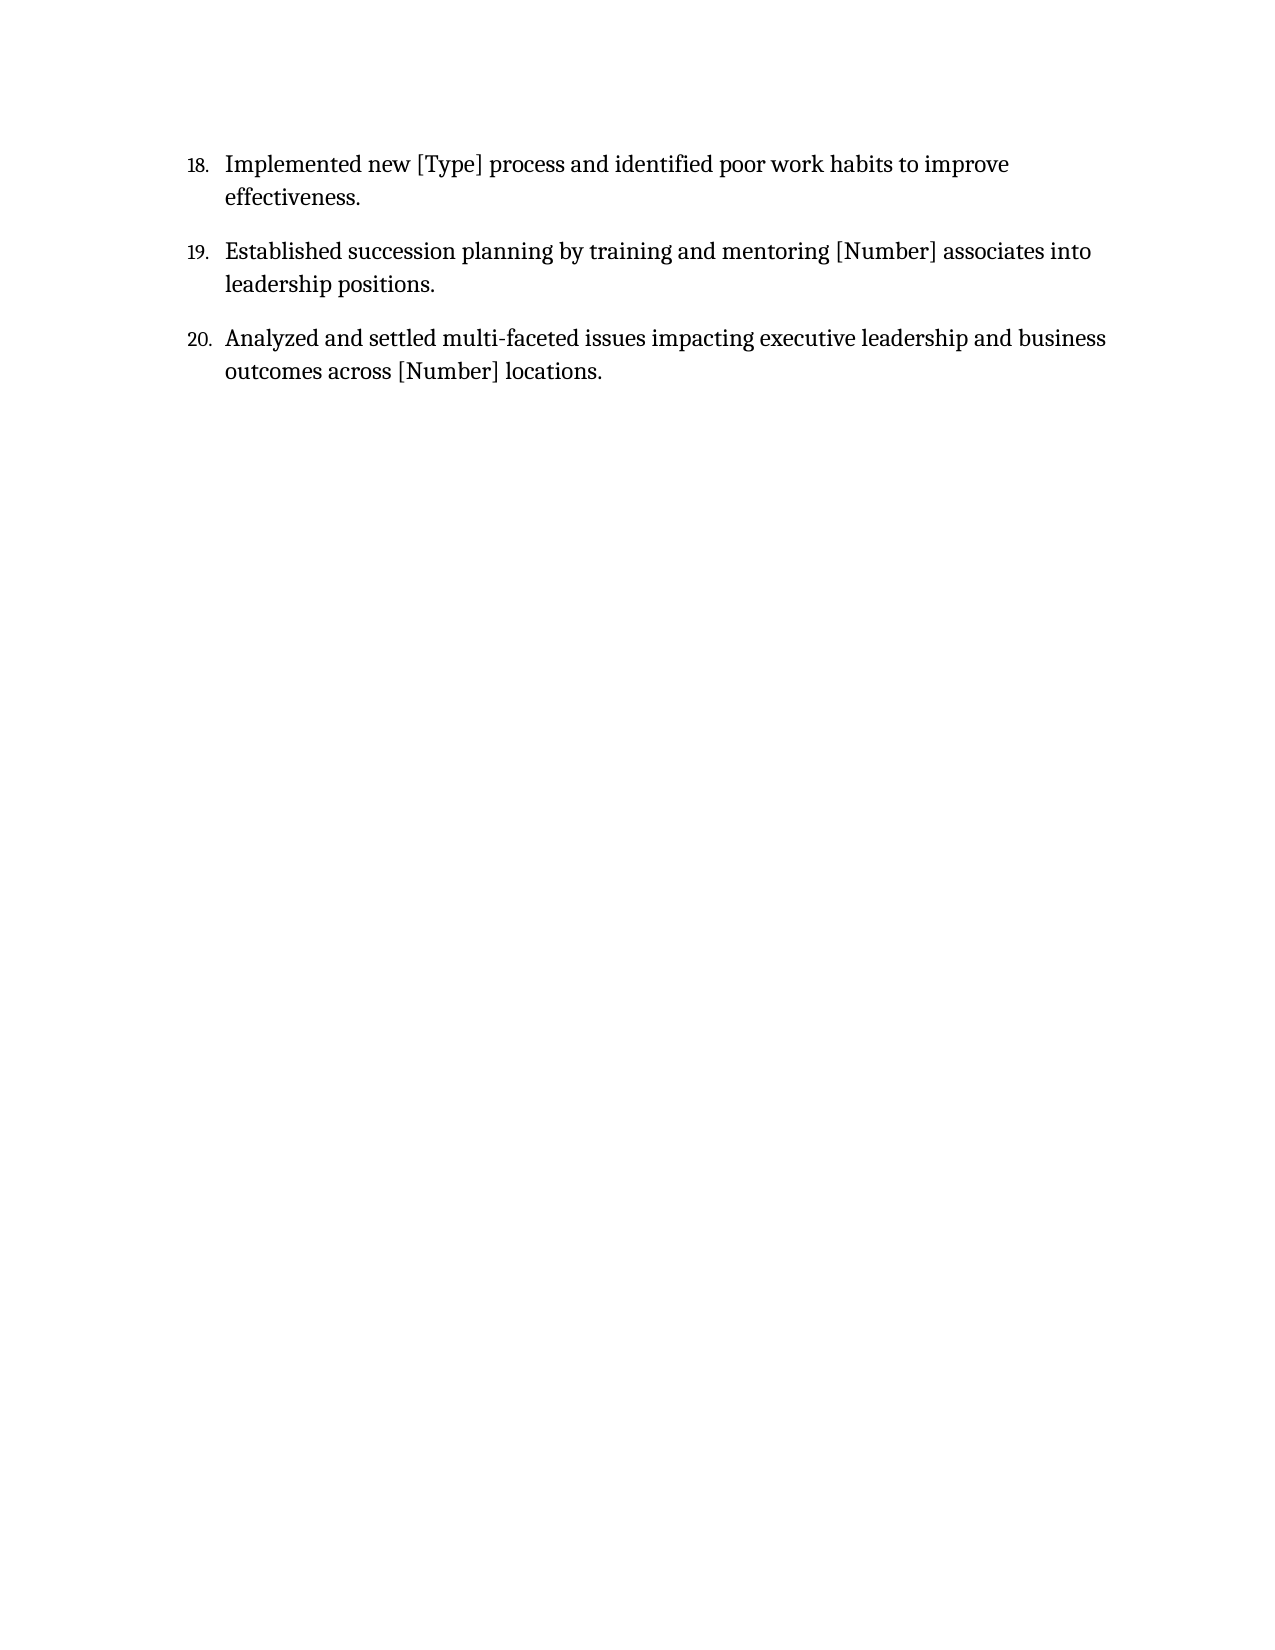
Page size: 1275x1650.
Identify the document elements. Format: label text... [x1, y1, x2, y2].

list Implemented new [Type] process and identified poor work habits to improve effectiveness. [187, 150, 1125, 212]
list Established succession planning by training and mentoring [Number] associates into leadership positions. [187, 237, 1125, 299]
list Analyzed and settled multi-faceted issues impacting executive leadership and business outcomes across [Number] locations. [187, 324, 1125, 386]
